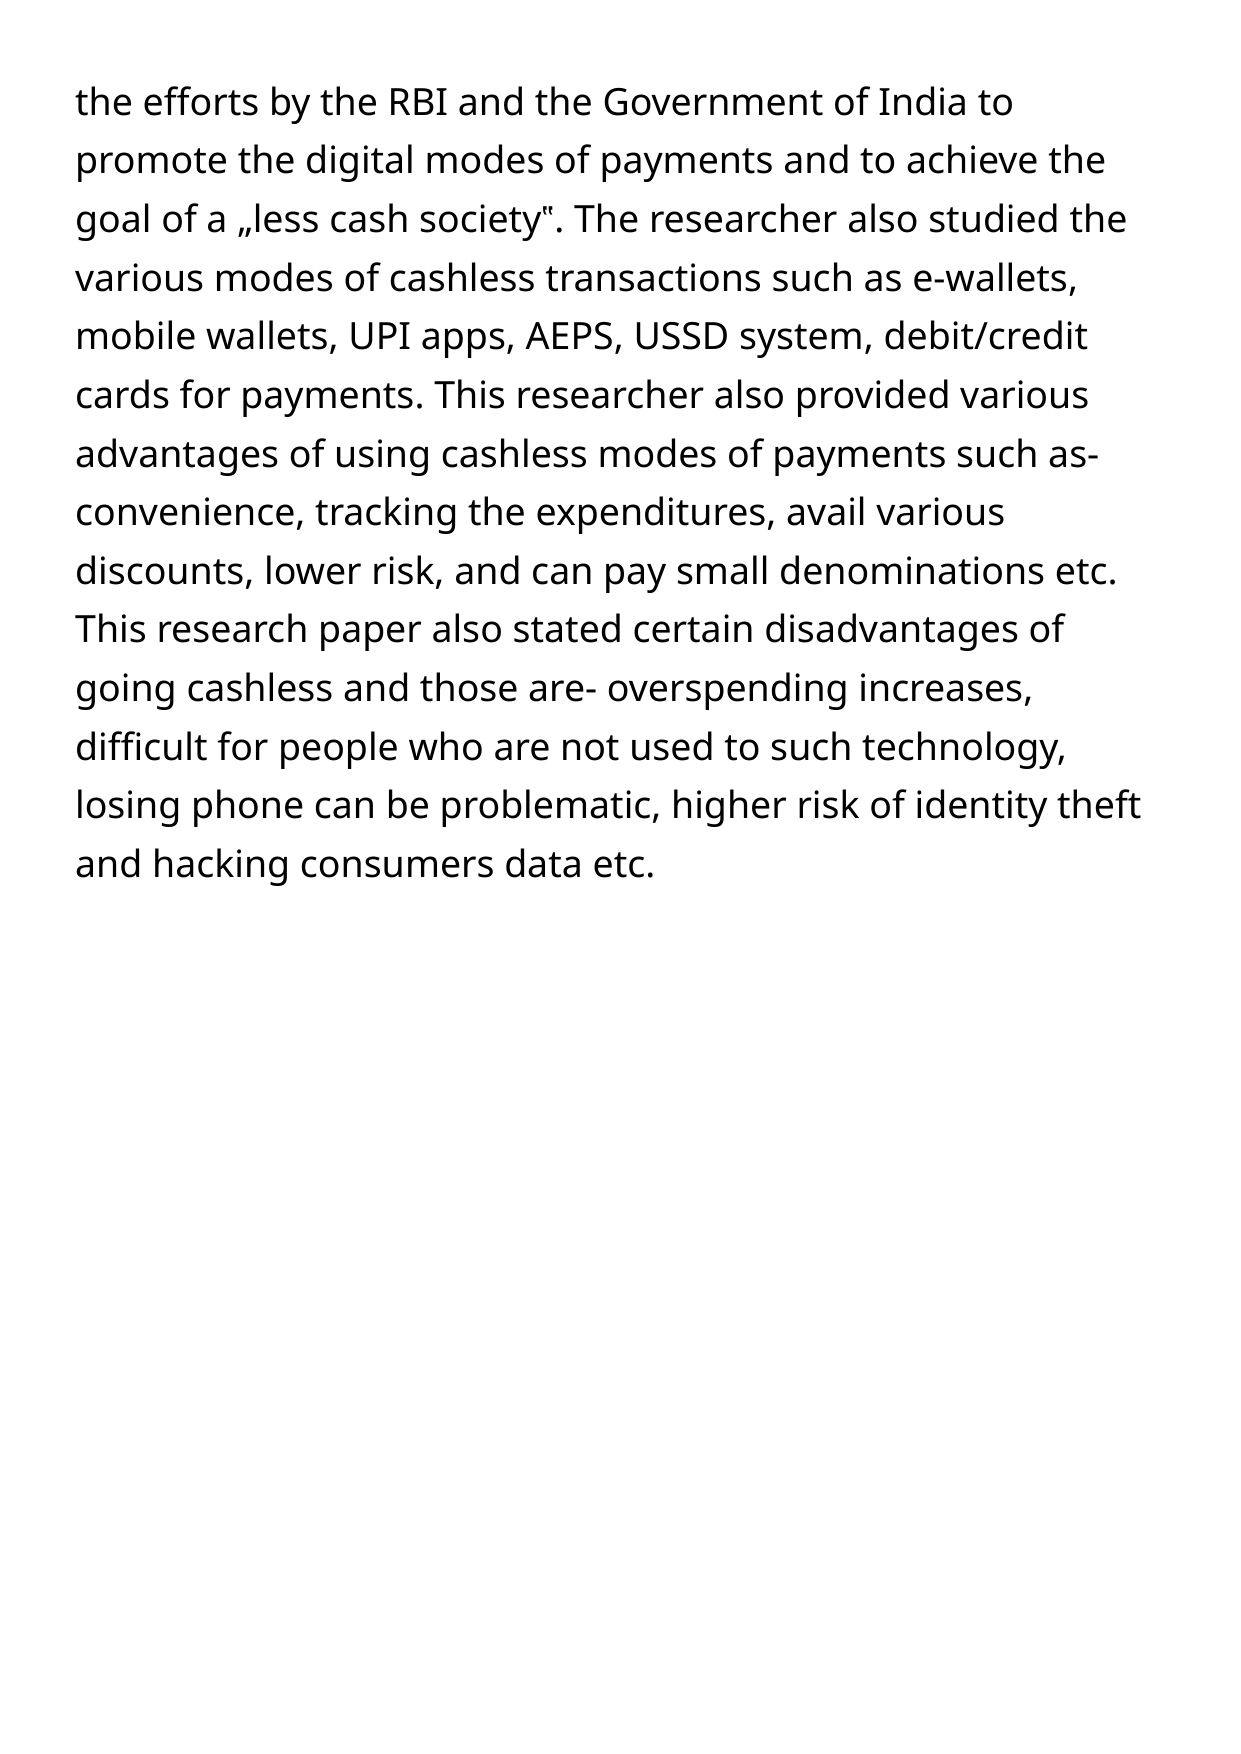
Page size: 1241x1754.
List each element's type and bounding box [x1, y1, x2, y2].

text [75, 75, 1165, 888]
